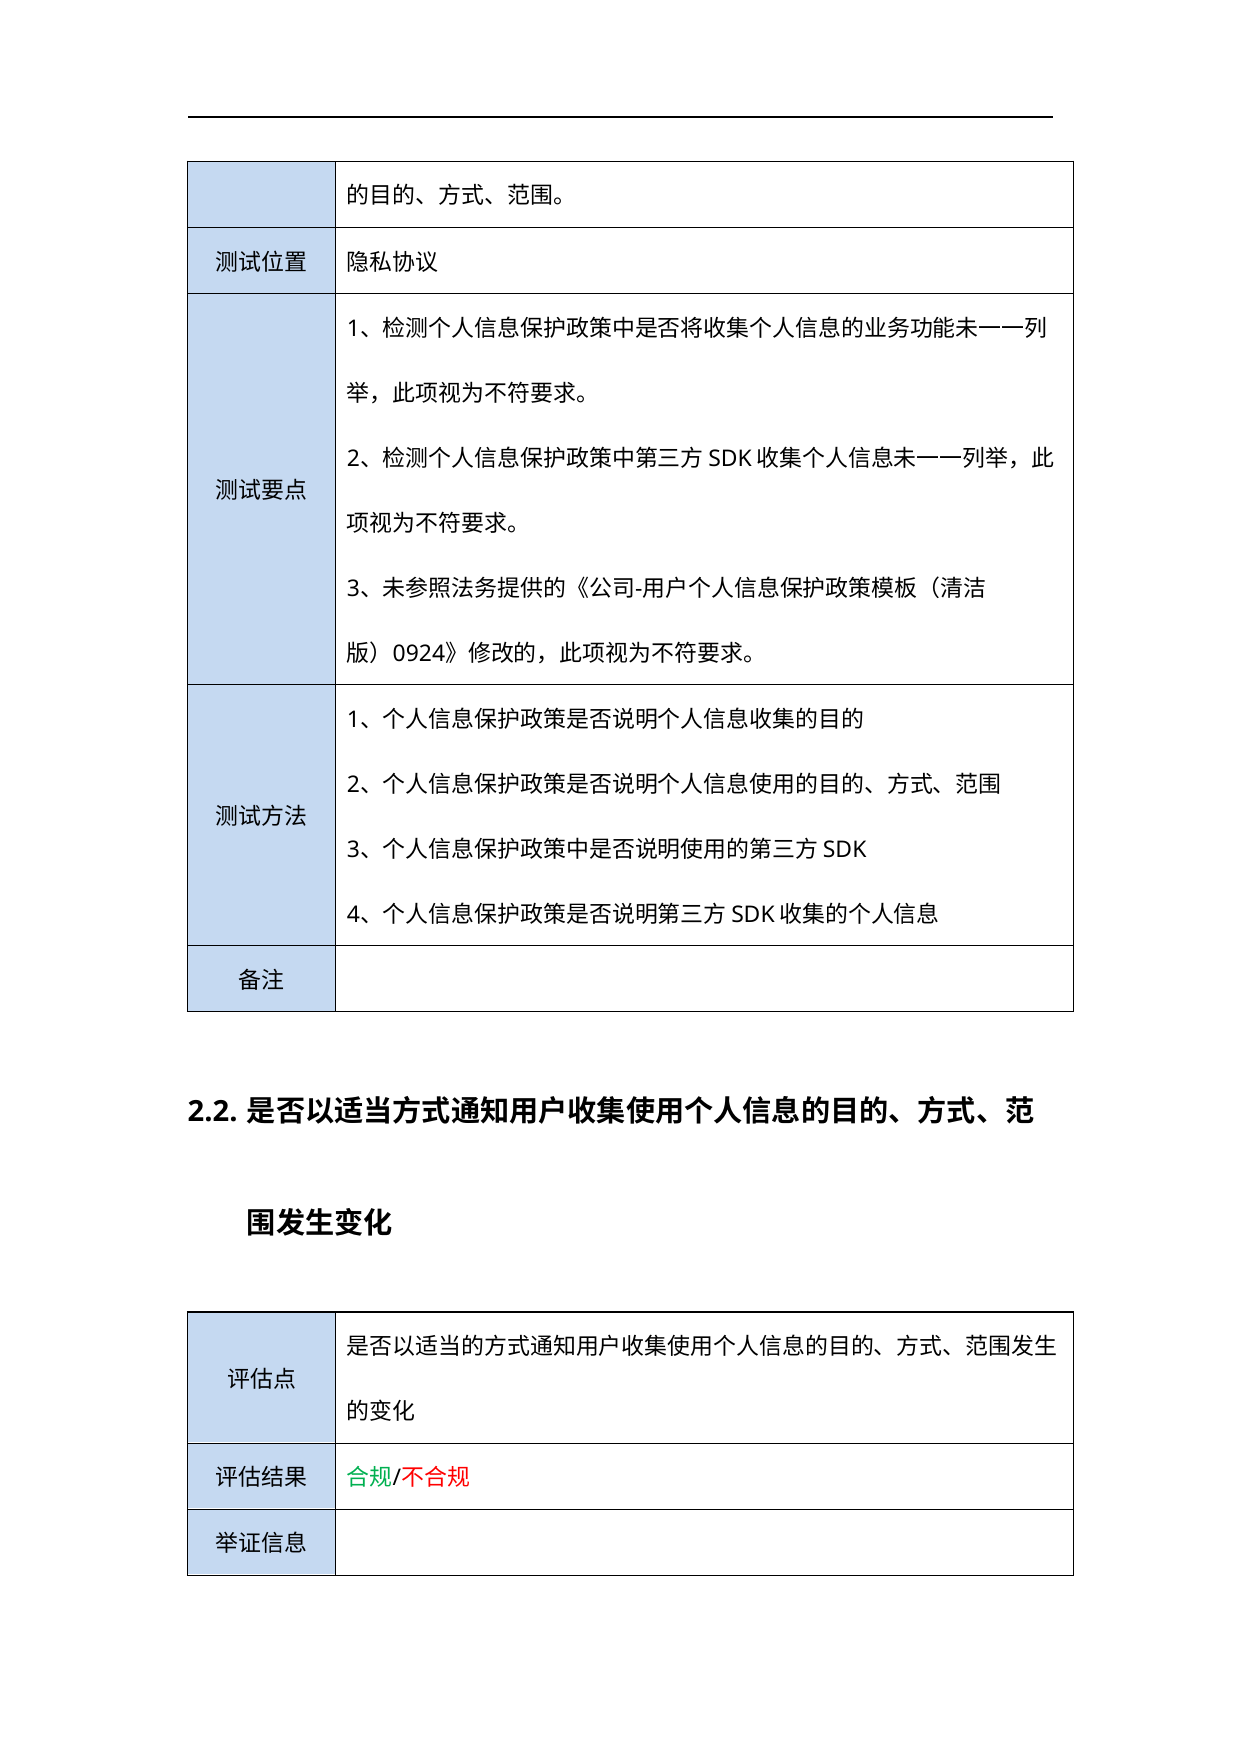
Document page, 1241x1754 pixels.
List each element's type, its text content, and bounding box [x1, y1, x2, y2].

table_cell 1、个人信息保护政策是否说明个人信息收集的目的 2、个人信息保护政策是否说明个人信息使用的目的、方式、范围 3、个人信息保护政策中是否说明使用的第三方SDK 4、个人信息保护政策是否说明第三方SDK收集的个人信息 [336, 685, 1073, 945]
table_cell 举证信息 [188, 1510, 335, 1574]
table_cell 测试方法 [188, 685, 335, 945]
table_header 是否以适当的方式通知用户收集使用个人信息的目的、方式、范围发生的变化 [336, 1313, 1073, 1442]
table_header 评估点 [188, 1313, 335, 1442]
table_cell 1、检测个人信息保护政策中是否将收集个人信息的业务功能未一一列举，此项视为不符要求。 2、检测个人信息保护政策中第三方SDK收集个人信息未一一列举，此项视为不符要求。 3、未参照法务提供的《公司-用户个人信息保护政策模板（清洁版）0924》修改的，此项视为不符要求。 [336, 294, 1073, 684]
table_cell 备注 [188, 946, 335, 1011]
table_cell 测试要点 [188, 294, 335, 684]
table_cell 测试位置 [188, 228, 335, 293]
table_cell [336, 1510, 1073, 1574]
table_cell 评估标准 [188, 162, 335, 227]
table_cell 合规/不合规 [336, 1444, 1073, 1508]
subtitle 是否以适当方式通知用户收集使用个人信息的目的、方式、范围发生变化 [187, 1076, 1053, 1253]
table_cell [336, 162, 1073, 227]
table_cell 隐私协议 [336, 228, 1073, 293]
table_cell 评估结果 [188, 1444, 335, 1508]
table_cell [336, 946, 1073, 1011]
